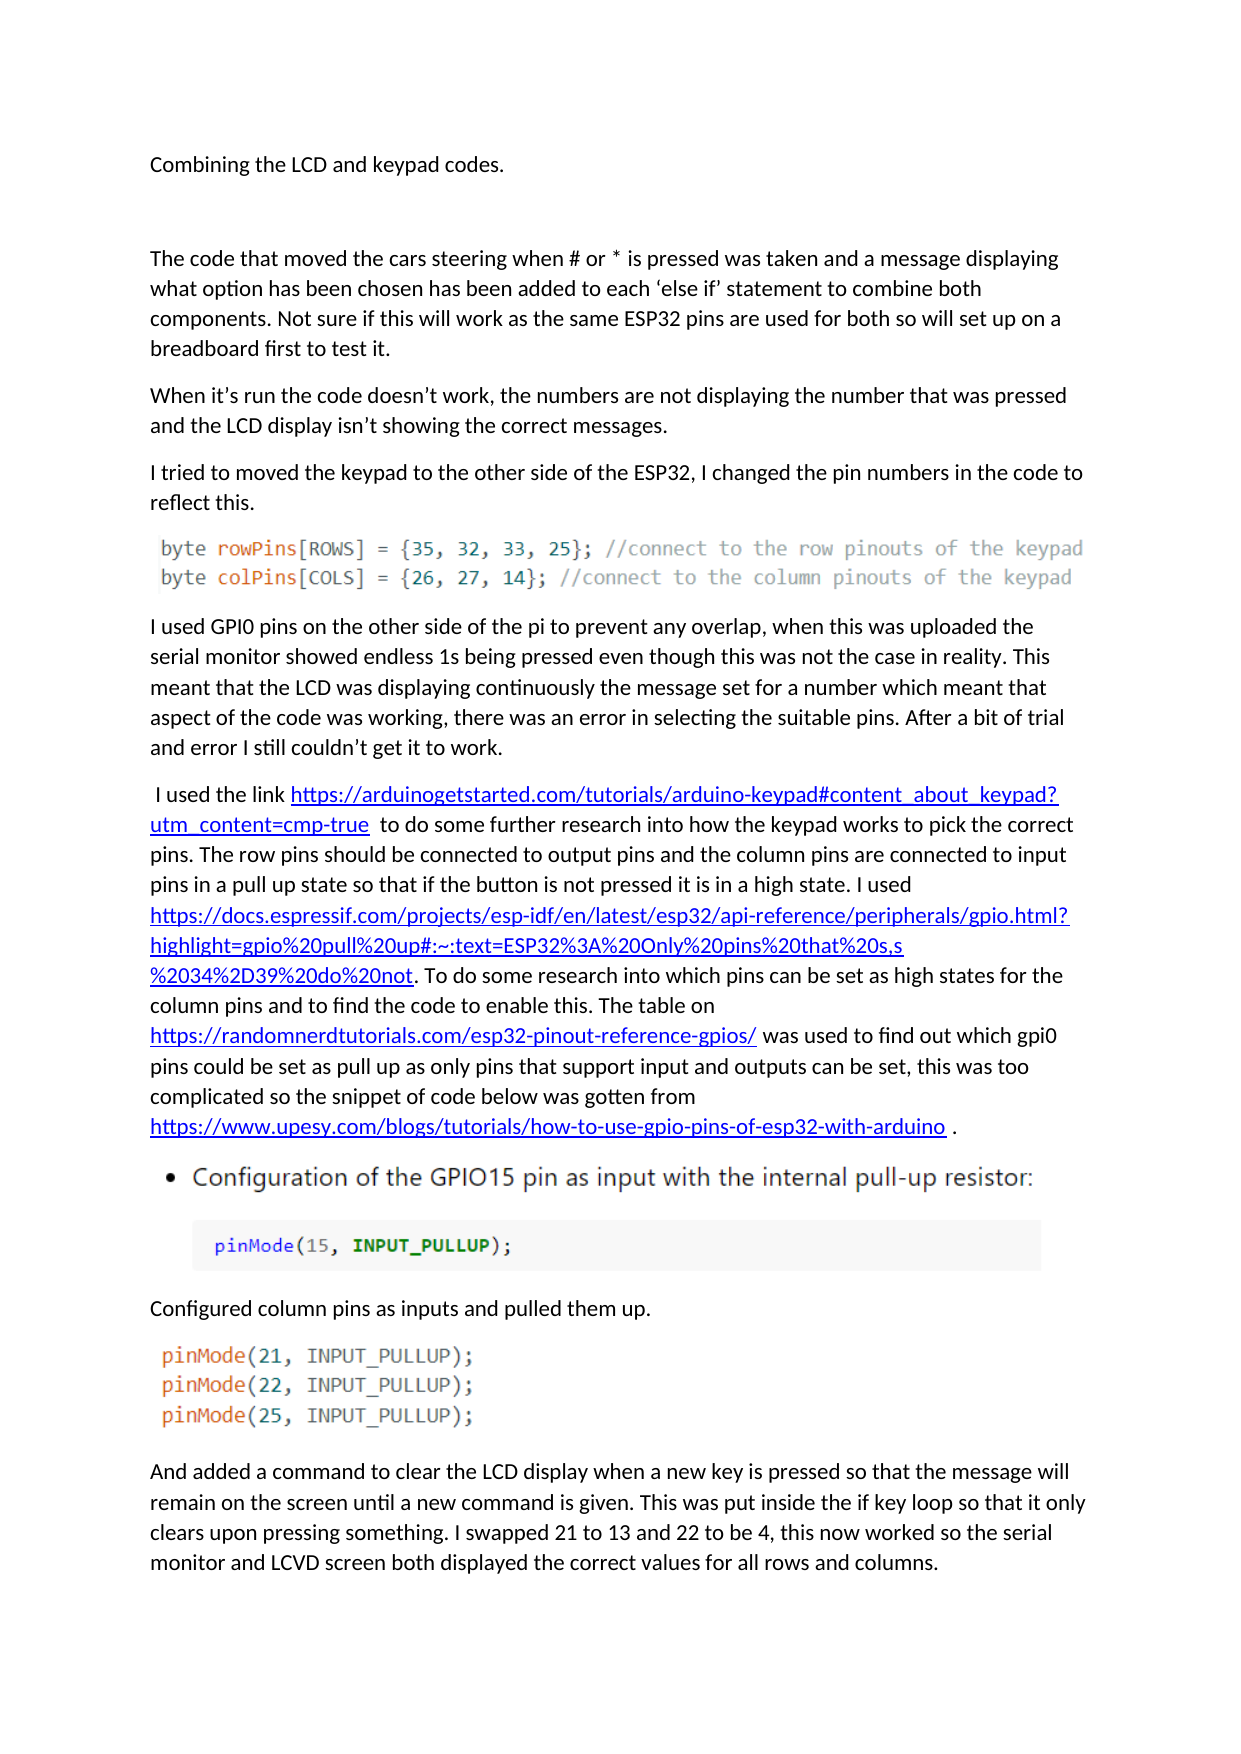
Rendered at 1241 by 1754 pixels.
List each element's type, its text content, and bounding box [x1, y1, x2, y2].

text I tried to moved the keypad to the other side of the ESP32, I changed the pin numbers in the code to reflect this. [150, 458, 1090, 517]
text I used GPI0 pins on the other side of the pi to prevent any overlap, when this was uploaded the serial monitor showed endless 1s being pressed even though this was not the case in reality. This meant that the LCD was displaying continuously the message set for a number which meant that aspect of the code was working, there was an error in selecting the suitable pins. After a bit of trial and error I still couldn’t get it to work. [150, 612, 1090, 761]
text The code that moved the cars steering when # or * is pressed was taken and a message displaying what option has been chosen has been added to each ‘else if’ statement to combine both components. Not sure if this will work as the same ESP32 pins are used for both so will set up on a breadboard first to test it. [150, 244, 1090, 362]
text And added a command to clear the LCD display when a new key is pressed so that the message will remain on the screen until a new command is given. This was put inside the if key loop so that it only clears upon pressing something. I swapped 21 to 13 and 22 to be 4, this now worked so the serial monitor and LCVD screen both displayed the correct values for all rows and columns. [150, 1457, 1090, 1576]
text Configured column pins as inputs and pulled them up. [150, 1294, 1090, 1322]
text Combining the LCD and keypad codes. [150, 150, 1090, 178]
text When it’s run the code doesn’t work, the numbers are not displaying the number that was pressed and the LCD display isn’t showing the correct messages. [150, 381, 1090, 439]
text I used the link https://arduinogetstarted.com/tutorials/arduino-keypad#content_about_keypad?utm_content=cmp-true to do some further research into how the keypad works to pick the correct pins. The row pins should be connected to output pins and the column pins are connected to input pins in a pull up state so that if the button is not pressed it is in a high state. I used https://docs.espressif.com/projects/esp-idf/en/latest/esp32/api-reference/peripherals/gpio.html?highlight=gpio%20pull%20up#:~:text=ESP32%3A%20Only%20pins%20that%20s,s%2034%2D39%20do%20not. To do some research into which pins can be set as high states for the column pins and to find the code to enable this. The table on https://randomnerdtutorials.com/esp32-pinout-reference-gpios/ was used to find out which gpi0 pins could be set as pull up as only pins that support input and outputs can be set, this was too complicated so the snippet of code below was gotten from https://www.upesy.com/blogs/tutorials/how-to-use-gpio-pins-of-esp32-with-arduino . [150, 780, 1090, 1140]
